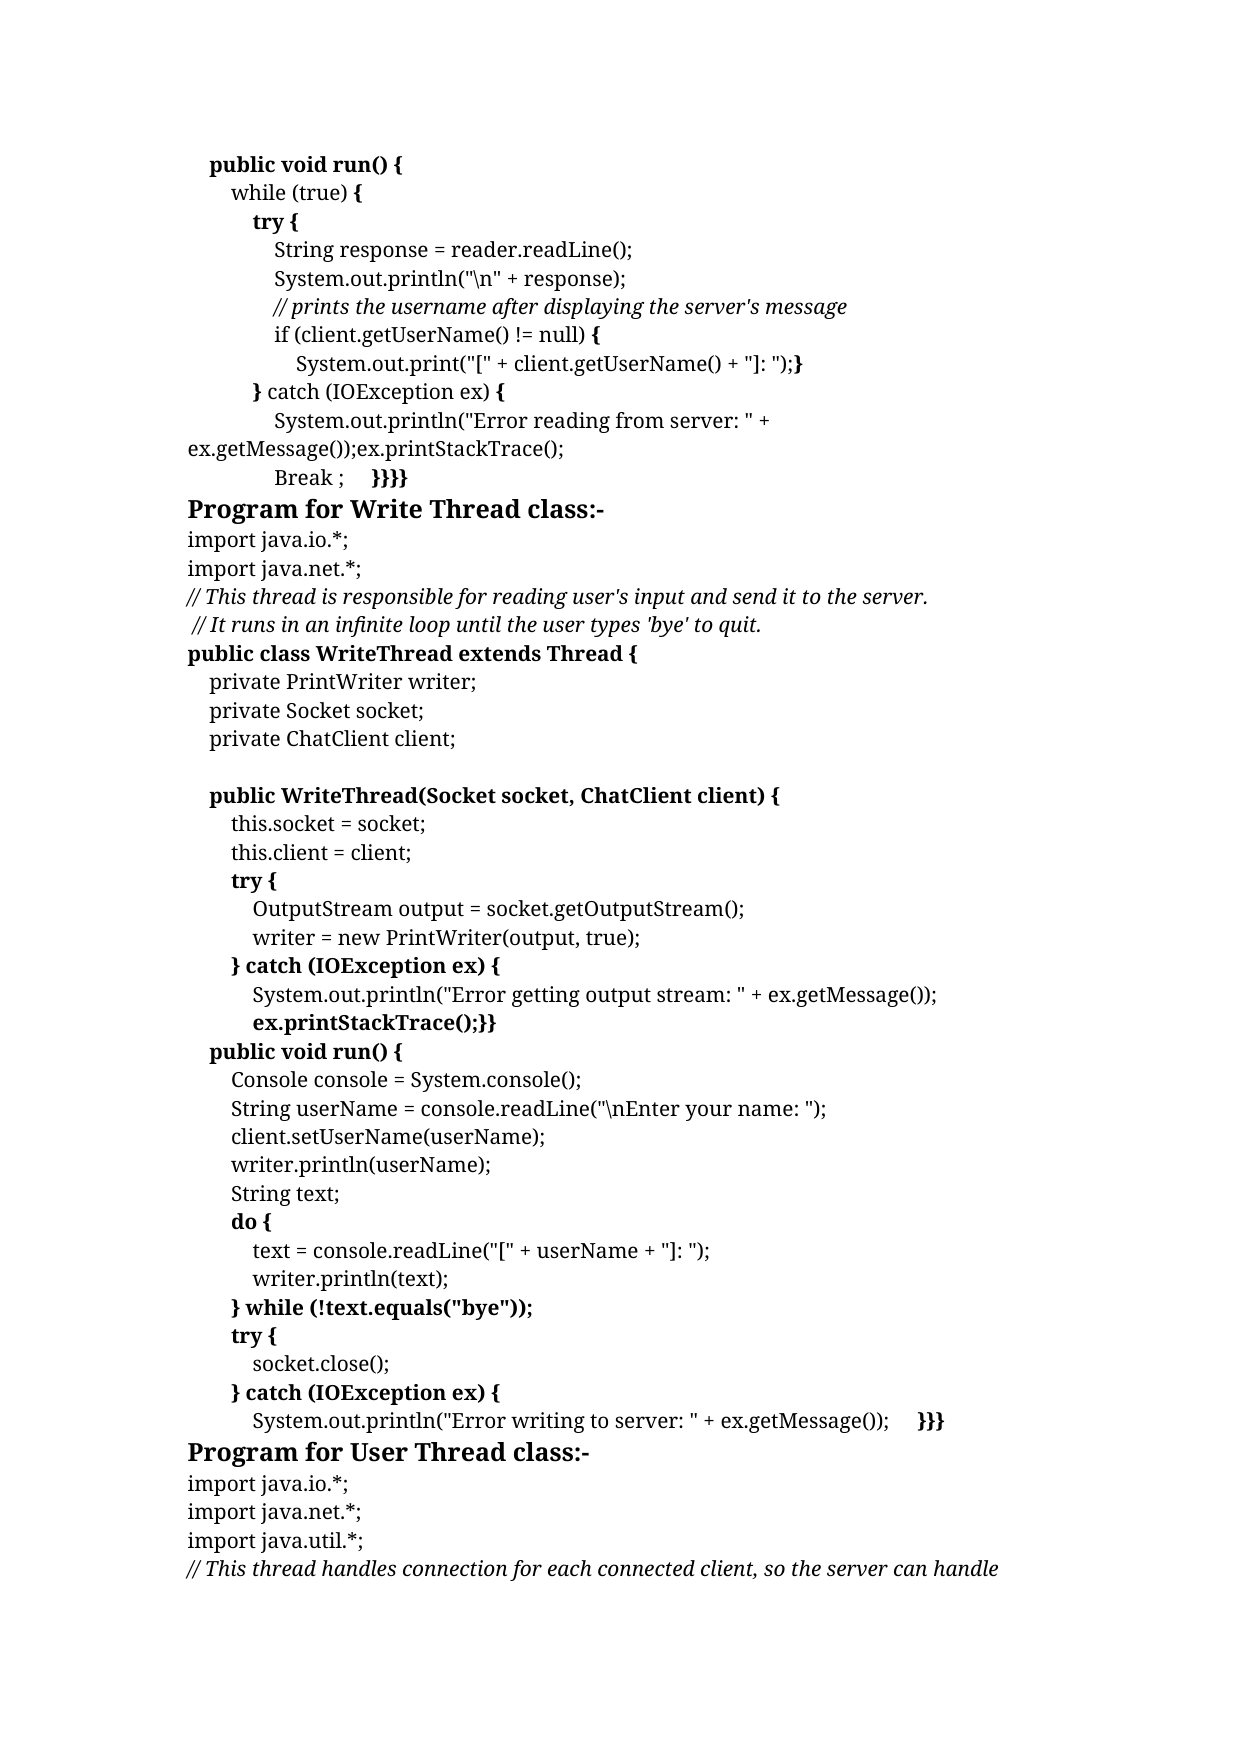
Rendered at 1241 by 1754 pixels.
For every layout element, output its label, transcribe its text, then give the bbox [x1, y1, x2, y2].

text import java.net.*; [187, 554, 1053, 582]
text writer.println(text); [187, 1264, 1053, 1293]
text private PrintWriter writer; [187, 667, 1053, 696]
text import java.net.*; [187, 1497, 1053, 1526]
text // It runs in an infinite loop until the user types 'bye' to quit. [187, 611, 1053, 639]
text System.out.println("Error writing to server: " + ex.getMessage()); }}} [187, 1406, 1053, 1435]
text } catch (IOException ex) { [187, 377, 1053, 406]
text private Socket socket; [187, 696, 1053, 724]
text import java.io.*; [187, 525, 1053, 554]
text public WriteThread(Socket socket, ChatClient client) { [187, 781, 1053, 809]
text System.out.println("Error getting output stream: " + ex.getMessage()); [187, 980, 1053, 1008]
text public void run() { [187, 1037, 1053, 1065]
text Console console = System.console(); [187, 1065, 1053, 1094]
text System.out.println("Error reading from server: " + ex.getMessage());ex.printStackTrace(); [187, 406, 1053, 463]
text String text; [187, 1179, 1053, 1207]
text private ChatClient client; [187, 724, 1053, 753]
text import java.io.*; [187, 1469, 1053, 1497]
text writer.println(userName); [187, 1151, 1053, 1179]
text Program for User Thread class:- [187, 1435, 1053, 1469]
text this.client = client; [187, 838, 1053, 866]
text System.out.println("\n" + response); [187, 264, 1053, 292]
text } while (!text.equals("bye")); [187, 1293, 1053, 1321]
text Break ; }}}} [187, 463, 1053, 491]
text while (true) { [187, 178, 1053, 207]
text socket.close(); [187, 1349, 1053, 1378]
text import java.util.*; [187, 1526, 1053, 1554]
text public class WriteThread extends Thread { [187, 639, 1053, 667]
text OutputStream output = socket.getOutputStream(); [187, 894, 1053, 923]
text this.socket = socket; [187, 809, 1053, 838]
text // This thread is responsible for reading user's input and send it to the server. [187, 582, 1053, 611]
text try { [187, 866, 1053, 894]
text String response = reader.readLine(); [187, 235, 1053, 264]
text do { [187, 1207, 1053, 1236]
text try { [187, 207, 1053, 235]
text client.setUserName(userName); [187, 1122, 1053, 1151]
text System.out.print("[" + client.getUserName() + "]: ");} [187, 349, 1053, 377]
text ex.printStackTrace();}} [187, 1008, 1053, 1037]
text public void run() { [187, 150, 1053, 178]
text } catch (IOException ex) { [187, 1378, 1053, 1406]
text Program for Write Thread class:- [187, 491, 1053, 525]
text try { [187, 1321, 1053, 1349]
text // prints the username after displaying the server's message [187, 292, 1053, 321]
text writer = new PrintWriter(output, true); [187, 923, 1053, 951]
text } catch (IOException ex) { [187, 951, 1053, 980]
text String userName = console.readLine("\nEnter your name: "); [187, 1094, 1053, 1122]
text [187, 1554, 1053, 1583]
text if (client.getUserName() != null) { [187, 321, 1053, 349]
text text = console.readLine("[" + userName + "]: "); [187, 1236, 1053, 1264]
